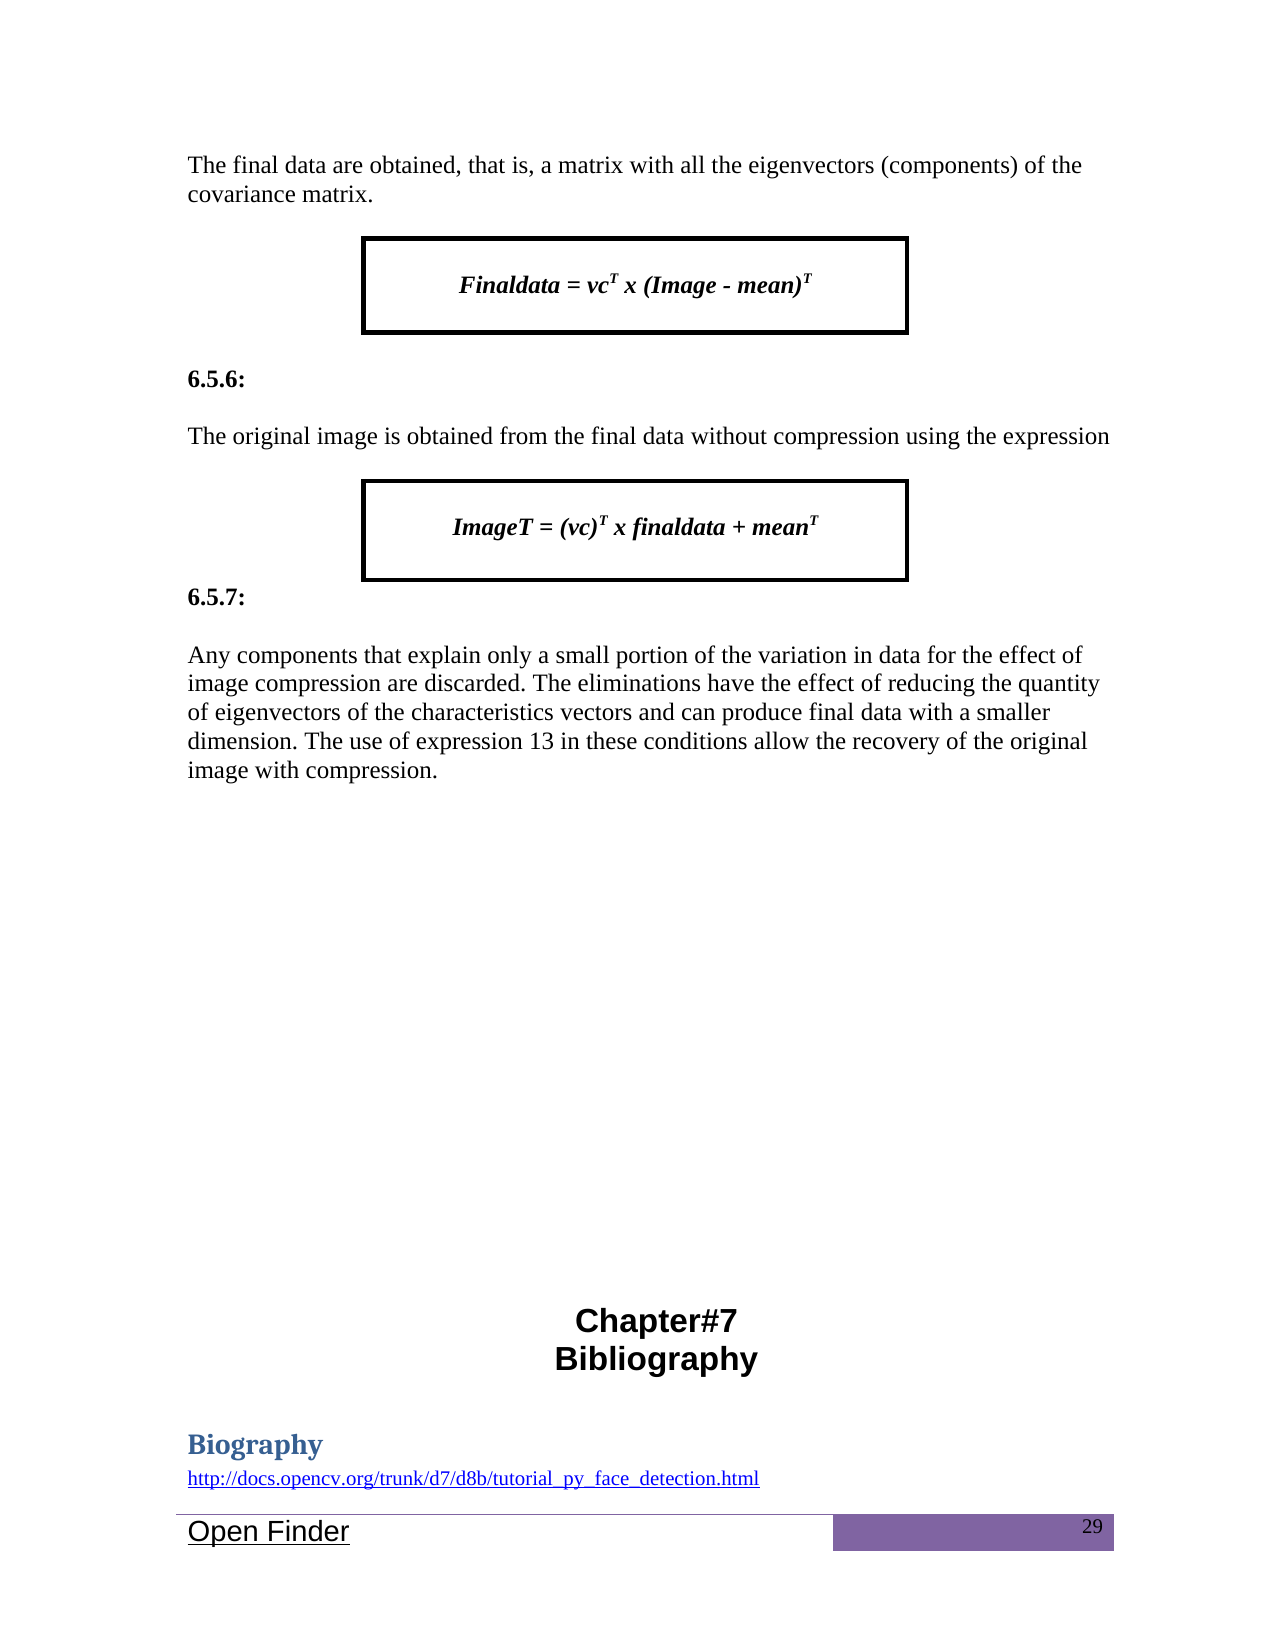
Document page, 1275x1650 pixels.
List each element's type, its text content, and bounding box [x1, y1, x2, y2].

text 6.5.7: [187, 582, 1125, 611]
text The original image is obtained from the final data without compression using the expression [187, 421, 1125, 450]
table_header Finaldata = vcT x (Image - mean)T [366, 241, 905, 330]
text Bibliography [187, 1339, 1125, 1378]
table_header ImageT = (vc)T x finaldata + meanT [366, 483, 905, 577]
text Any components that explain only a small portion of the variation in data for the effect of image compression are discarded. The eliminations have the effect of reducing the quantity of eigenvectors of the characteristics vectors and can produce final data with a smaller dimension. The use of expression 13 in these conditions allow the recovery of the original image with compression. [187, 640, 1125, 783]
text Chapter#7 [187, 1301, 1125, 1339]
text The final data are obtained, that is, a matrix with all the eigenvectors (components) of the covariance matrix. [187, 150, 1125, 207]
text 6.5.6: [187, 364, 1125, 392]
